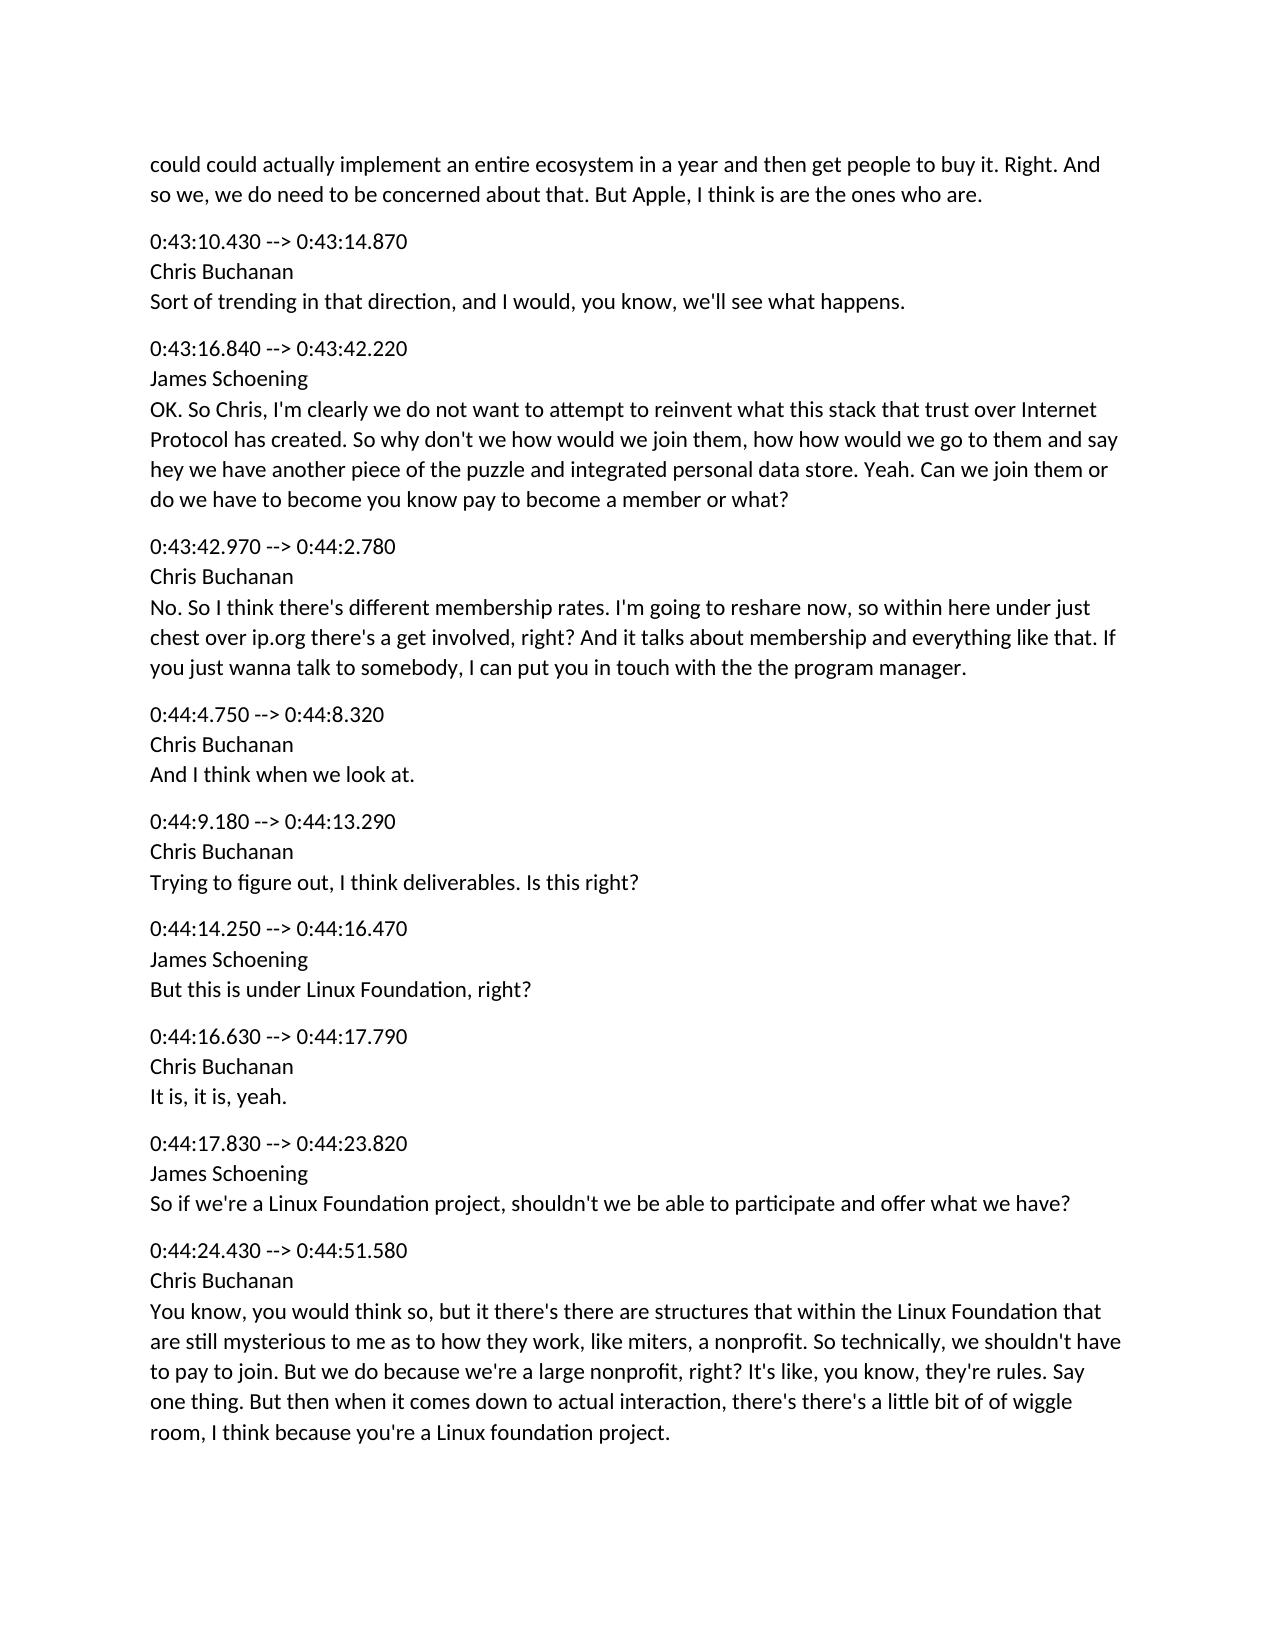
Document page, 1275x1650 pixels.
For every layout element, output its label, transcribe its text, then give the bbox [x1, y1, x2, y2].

text 0:43:16.840 --> 0:43:42.220 James Schoening OK. So Chris, I'm clearly we do not want to attempt to reinvent what this stack that trust over Internet Protocol has created. So why don't we how would we join them, how how would we go to them and say hey we have another piece of the puzzle and integrated personal data store. Yeah. Can we join them or do we have to become you know pay to become a member or what? [150, 334, 1125, 513]
text 0:44:14.250 --> 0:44:16.470 James Schoening But this is under Linux Foundation, right? [150, 914, 1125, 1003]
text 0:43:10.430 --> 0:43:14.870 Chris Buchanan Sort of trending in that direction, and I would, you know, we'll see what happens. [150, 227, 1125, 316]
text 0:44:17.830 --> 0:44:23.820 James Schoening So if we're a Linux Foundation project, shouldn't we be able to participate and offer what we have? [150, 1129, 1125, 1218]
text 0:44:9.180 --> 0:44:13.290 Chris Buchanan Trying to figure out, I think deliverables. Is this right? [150, 807, 1125, 896]
text 0:44:4.750 --> 0:44:8.320 Chris Buchanan And I think when we look at. [150, 700, 1125, 788]
text 0:44:16.630 --> 0:44:17.790 Chris Buchanan It is, it is, yeah. [150, 1022, 1125, 1110]
text 0:43:42.970 --> 0:44:2.780 Chris Buchanan No. So I think there's different membership rates. I'm going to reshare now, so within here under just chest over ip.org there's a get involved, right? And it talks about membership and everything like that. If you just wanna talk to somebody, I can put you in touch with the the program manager. [150, 532, 1125, 681]
text 0:44:24.430 --> 0:44:51.580 Chris Buchanan You know, you would think so, but it there's there are structures that within the Linux Foundation that are still mysterious to me as to how they work, like miters, a nonprofit. So technically, we shouldn't have to pay to join. But we do because we're a large nonprofit, right? It's like, you know, they're rules. Say one thing. But then when it comes down to actual interaction, there's there's a little bit of of wiggle room, I think because you're a Linux foundation project. [150, 1236, 1125, 1446]
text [150, 150, 1125, 208]
